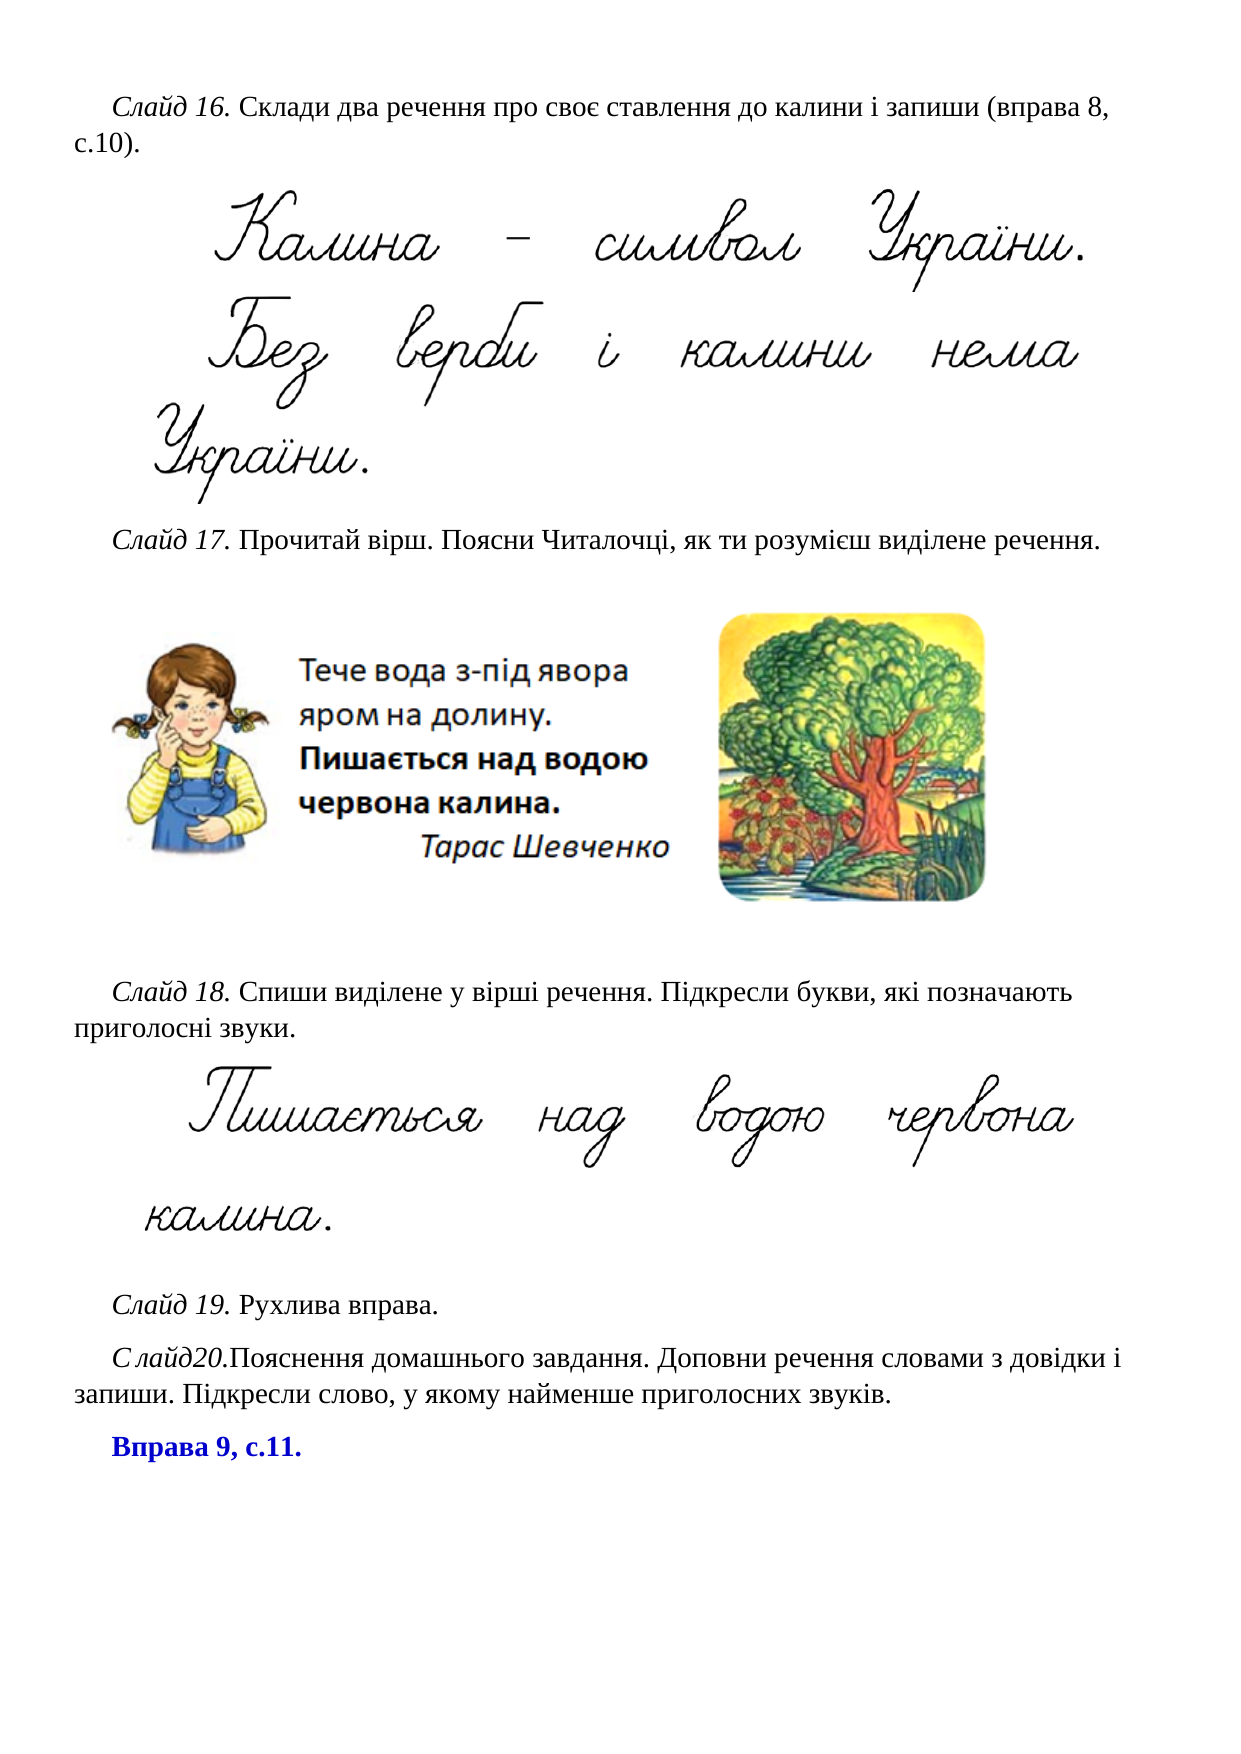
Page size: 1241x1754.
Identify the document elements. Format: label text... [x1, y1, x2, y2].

picture [111, 177, 1121, 504]
text С лайд20.Пояснення домашнього завдання. Доповни речення словами з довідки і запиши. Підкресли слово, у якому найменше приголосних звуків. [74, 1340, 1152, 1409]
text Слайд 18. Спиши виділене у вірші речення. Підкресли букви, які позначають приголосні звуки. [74, 974, 1152, 1044]
text Слайд 19. Рухлива вправа. [74, 1287, 1152, 1320]
text Вправа 9, с.11. [74, 1429, 1152, 1462]
text Слайд 17. Прочитай вірш. Поясни Читалочці, як ти розумієш виділене речення. [74, 522, 1152, 556]
picture [111, 1063, 1121, 1268]
text Слайд 16. Склади два речення про своє ставлення до калини і запиши (вправа 8, с.10). [74, 89, 1152, 158]
picture [111, 575, 1008, 956]
